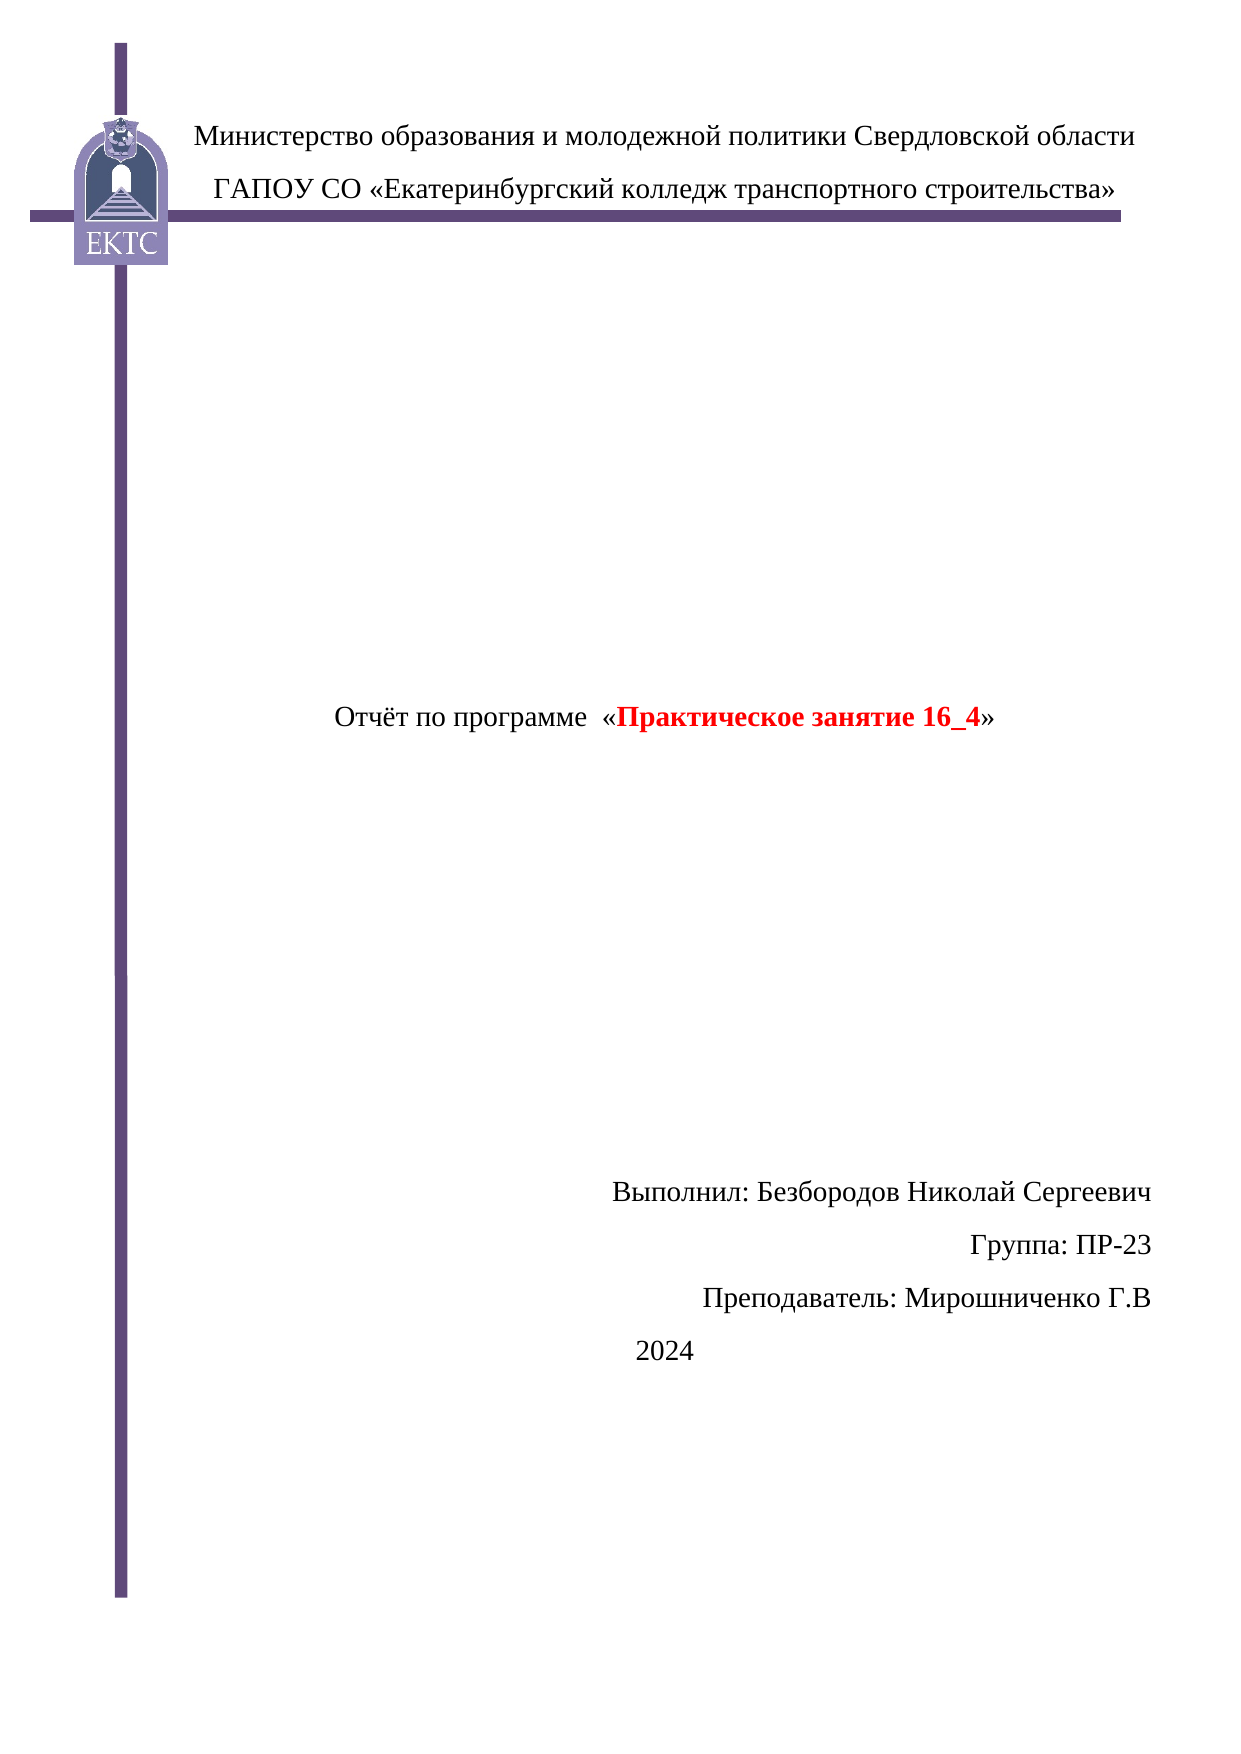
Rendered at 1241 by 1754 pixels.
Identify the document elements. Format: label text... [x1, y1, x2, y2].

text Отчёт по программе «Практическое занятие 16_4» [177, 699, 1152, 733]
text Министерство образования и молодежной политики Свердловской области [177, 118, 1152, 152]
text Группа: ПР-23 [177, 1227, 1152, 1261]
text Выполнил: Безбородов Николай Сергеевич [177, 1174, 1152, 1208]
text Преподаватель: Мирошниченко Г.В [177, 1280, 1152, 1313]
text ГАПОУ СО «Екатеринбургский колледж транспортного строительства» [177, 171, 1152, 204]
picture [74, 115, 168, 265]
text 2024 [177, 1333, 1152, 1366]
